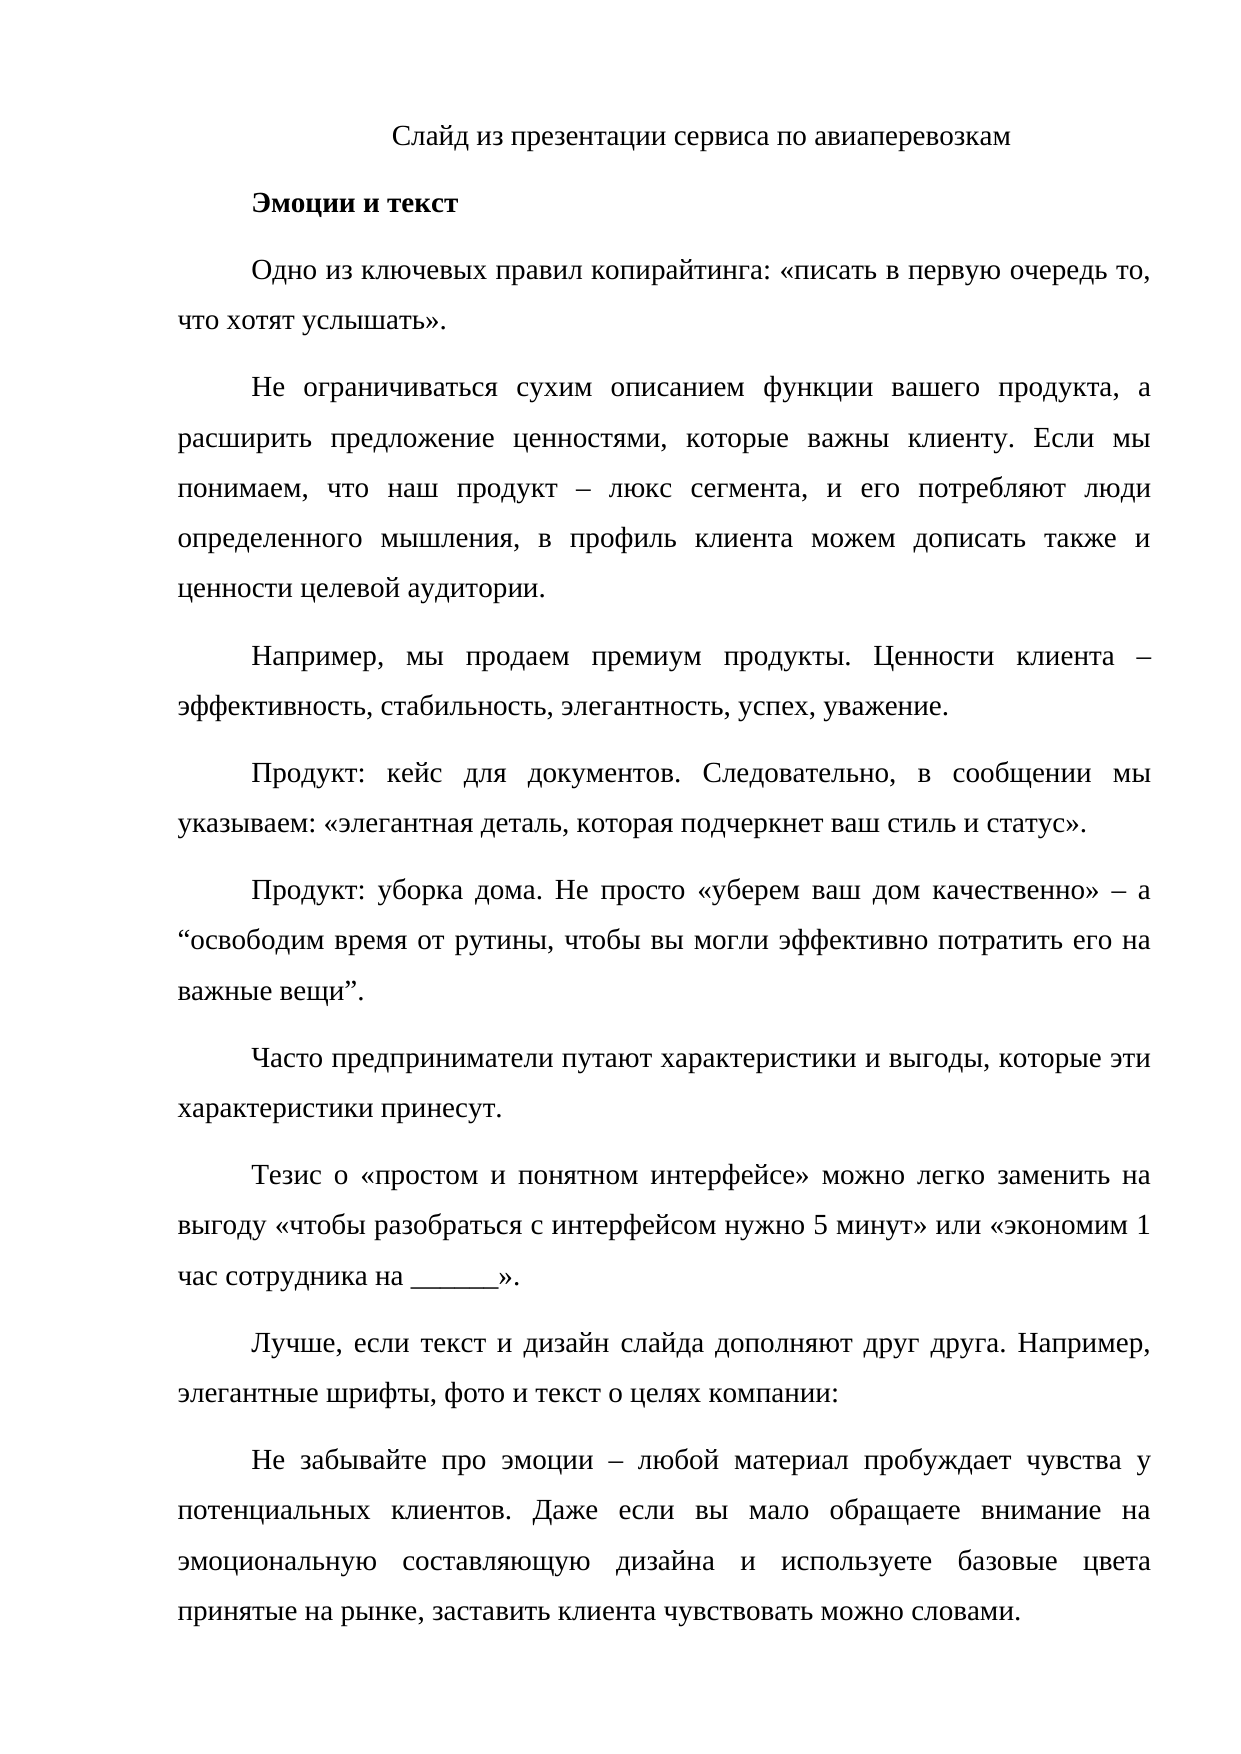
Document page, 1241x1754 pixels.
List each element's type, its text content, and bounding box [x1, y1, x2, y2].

text Например, мы продаем премиум продукты. Ценности клиента – эффективность, стабильность, элегантность, успех, уважение. [177, 638, 1152, 721]
text Продукт: уборка дома. Не просто «уберем ваш дом качественно» – а “освободим время от рутины, чтобы вы могли эффективно потратить его на важные вещи”. [177, 872, 1152, 1006]
text Эмоции и текст [177, 185, 1152, 219]
text Одно из ключевых правил копирайтинга: «писать в первую очередь то, что хотят услышать». [177, 252, 1152, 336]
text Не ограничиваться сухим описанием функции вашего продукта, а расширить предложение ценностями, которые важны клиенту. Если мы понимаем, что наш продукт – люкс сегмента, и его потребляют люди определенного мышления, в профиль клиента можем дописать также и ценности целевой аудитории. [177, 369, 1152, 604]
text Тезис о «простом и понятном интерфейсе» можно легко заменить на выгоду «чтобы разобраться с интерфейсом нужно 5 минут» или «экономим 1 час сотрудника на ______». [177, 1157, 1152, 1291]
text Не забывайте про эмоции – любой материал пробуждает чувства у потенциальных клиентов. Даже если вы мало обращаете внимание на эмоциональную составляющую дизайна и используете базовые цвета принятые на рынке, заставить клиента чувствовать можно словами. [177, 1442, 1152, 1626]
text Продукт: кейс для документов. Следовательно, в сообщении мы указываем: «элегантная деталь, которая подчеркнет ваш стиль и статус». [177, 755, 1152, 839]
text Часто предприниматели путают характеристики и выгоды, которые эти характеристики принесут. [177, 1040, 1152, 1124]
text Слайд из презентации сервиса по авиаперевозкам [177, 118, 1152, 152]
text Лучше, если текст и дизайн слайда дополняют друг друга. Например, элегантные шрифты, фото и текст о целях компании: [177, 1325, 1152, 1408]
